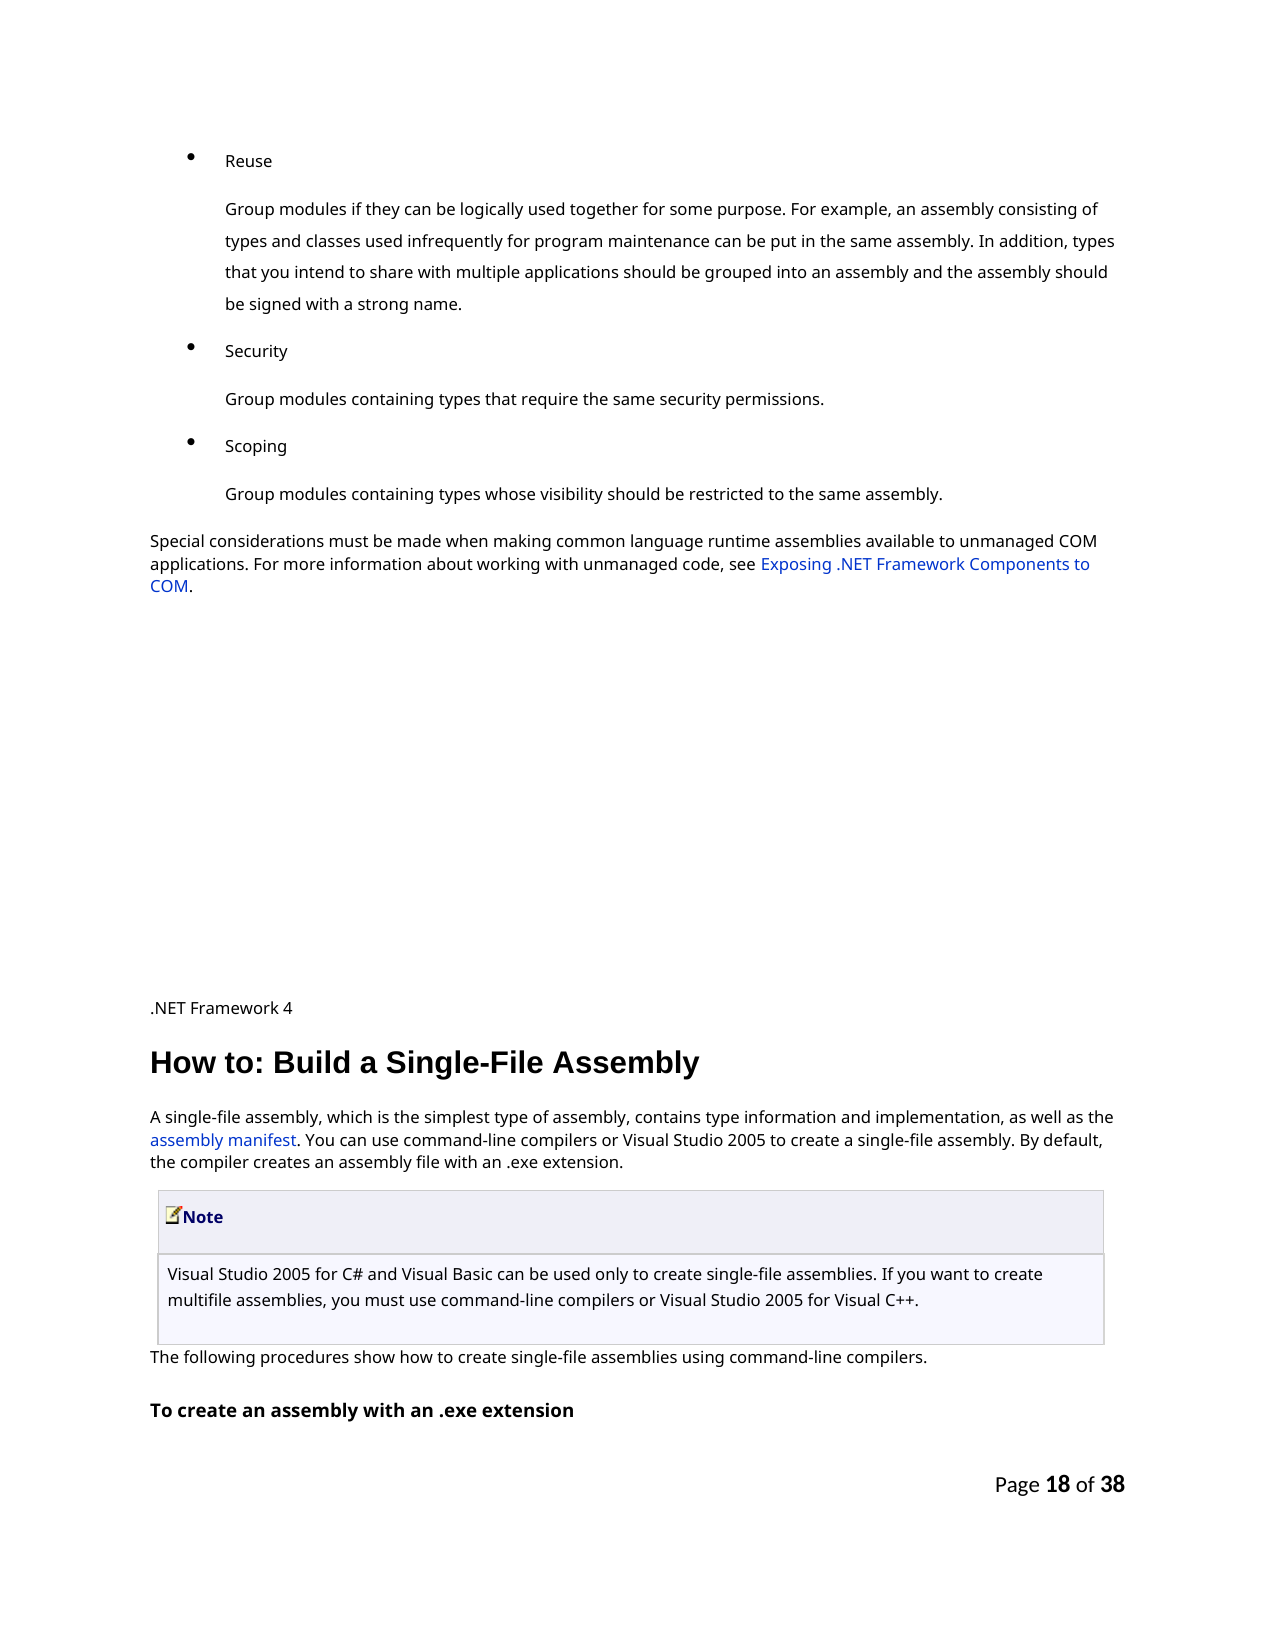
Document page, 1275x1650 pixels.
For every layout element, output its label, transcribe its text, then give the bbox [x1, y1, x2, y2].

text Group modules containing types whose visibility should be restricted to the same assembly. [225, 482, 1125, 505]
subtitle To create an assembly with an .exe extension [150, 1397, 1125, 1423]
text The following procedures show how to create single-file assemblies using command-line compilers. [150, 1345, 1125, 1368]
text .NET Framework 4 [150, 997, 1125, 1019]
list Security [187, 340, 1125, 363]
list Scoping [187, 435, 1125, 458]
table_cell Visual Studio 2005 for C# and Visual Basic can be used only to create single-file assemblies. If you want to create multifile assemblies, you must use command-line compilers or Visual Studio 2005 for Visual C++. [159, 1255, 1103, 1344]
text How to: Build a Single-File Assembly [150, 1044, 1125, 1079]
text A single-file assembly, which is the simplest type of assembly, contains type information and implementation, as well as the assembly manifest. You can use command-line compilers or Visual Studio 2005 to create a single-file assembly. By default, the compiler creates an assembly file with an .exe extension. [150, 1106, 1125, 1174]
picture [165, 1206, 183, 1224]
text Special considerations must be made when making common language runtime assemblies available to unmanaged COM applications. For more information about working with unmanaged code, see Exposing .NET Framework Components to COM. [150, 530, 1125, 598]
text Group modules if they can be logically used together for some purpose. For example, an assembly consisting of types and classes used infrequently for program maintenance can be put in the same assembly. In addition, types that you intend to share with multiple applications should be grouped into an assembly and the assembly should be signed with a strong name. [225, 197, 1125, 315]
text Group modules containing types that require the same security permissions. [225, 387, 1125, 410]
list Reuse [187, 150, 1125, 173]
table_header Note [159, 1191, 1103, 1253]
